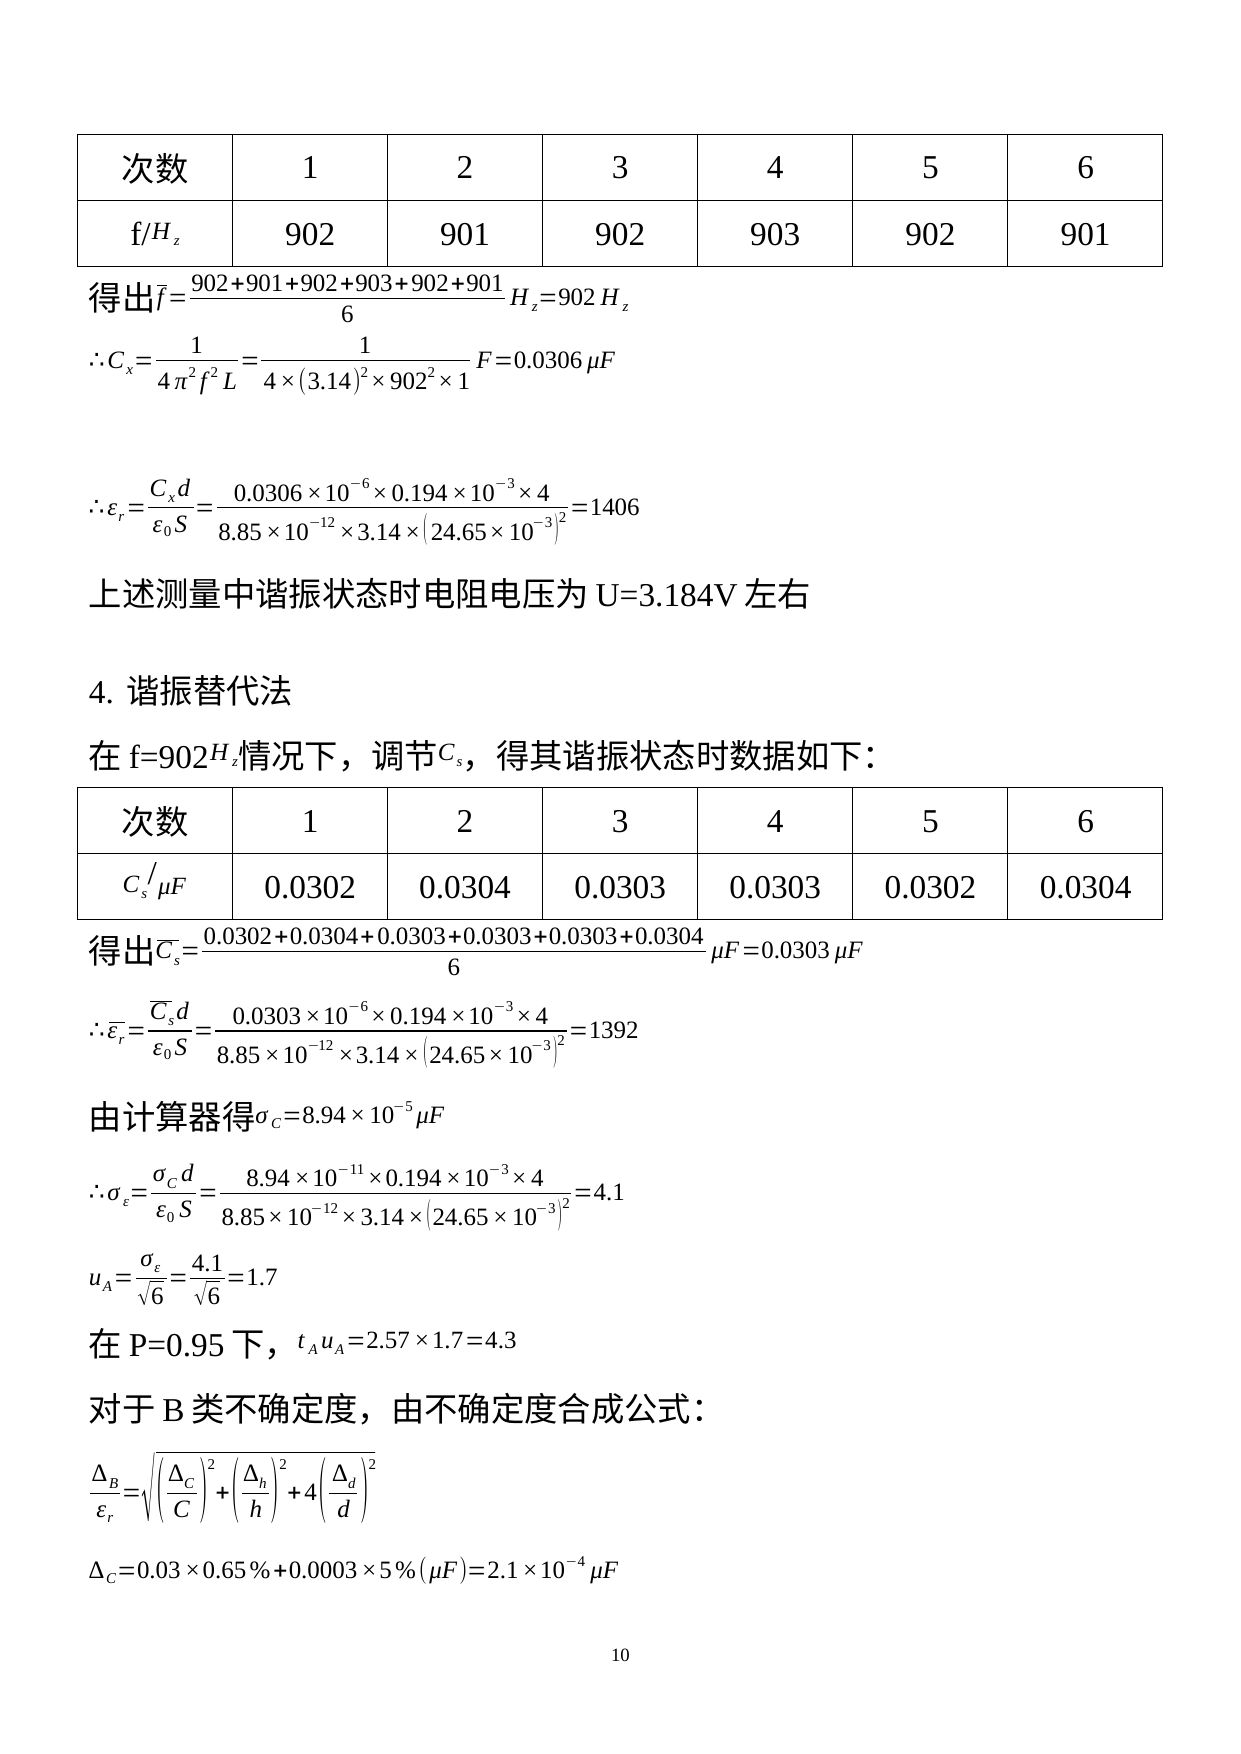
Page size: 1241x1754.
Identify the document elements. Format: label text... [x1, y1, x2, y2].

table_cell 903 [698, 201, 852, 266]
table_cell 0.0302 [233, 854, 387, 919]
table_header 4 [698, 135, 852, 199]
table_cell 902 [853, 201, 1007, 266]
table_header 6 [1008, 788, 1162, 853]
table_cell / [78, 854, 232, 919]
table_cell 0.0302 [853, 854, 1007, 919]
table_header 2 [388, 788, 542, 853]
text 得出 [89, 267, 1152, 332]
table_header 4 [698, 788, 852, 853]
text 对于B类不确定度，由不确定度合成公式： [89, 1375, 1152, 1440]
table_cell 0.0303 [543, 854, 697, 919]
table_cell 0.0304 [388, 854, 542, 919]
table_cell 902 [233, 201, 387, 266]
text 得出 [89, 920, 1152, 985]
table_header 1 [233, 788, 387, 853]
table_cell 902 [543, 201, 697, 266]
text 在P=0.95下， [89, 1310, 1152, 1375]
table_cell 0.0303 [698, 854, 852, 919]
table_header 6 [1008, 135, 1162, 199]
text 由计算器得 [89, 1082, 1152, 1147]
table_header 次数 [78, 788, 232, 853]
table_header 3 [543, 135, 697, 199]
table_header 5 [853, 788, 1007, 853]
text 在f=902情况下，调节，得其谐振状态时数据如下： [89, 722, 1152, 787]
table_header 5 [853, 135, 1007, 199]
text 上述测量中谐振状态时电阻电压为U=3.184V左右 [89, 559, 1152, 624]
table_header 次数 [78, 135, 232, 199]
table_cell 901 [1008, 201, 1162, 266]
table_cell 0.0304 [1008, 854, 1162, 919]
table_cell 901 [388, 201, 542, 266]
list 谐振替代法 [89, 657, 1152, 722]
table_cell f/ [78, 201, 232, 266]
table_header 2 [388, 135, 542, 199]
table_header 3 [543, 788, 697, 853]
table_header 1 [233, 135, 387, 199]
